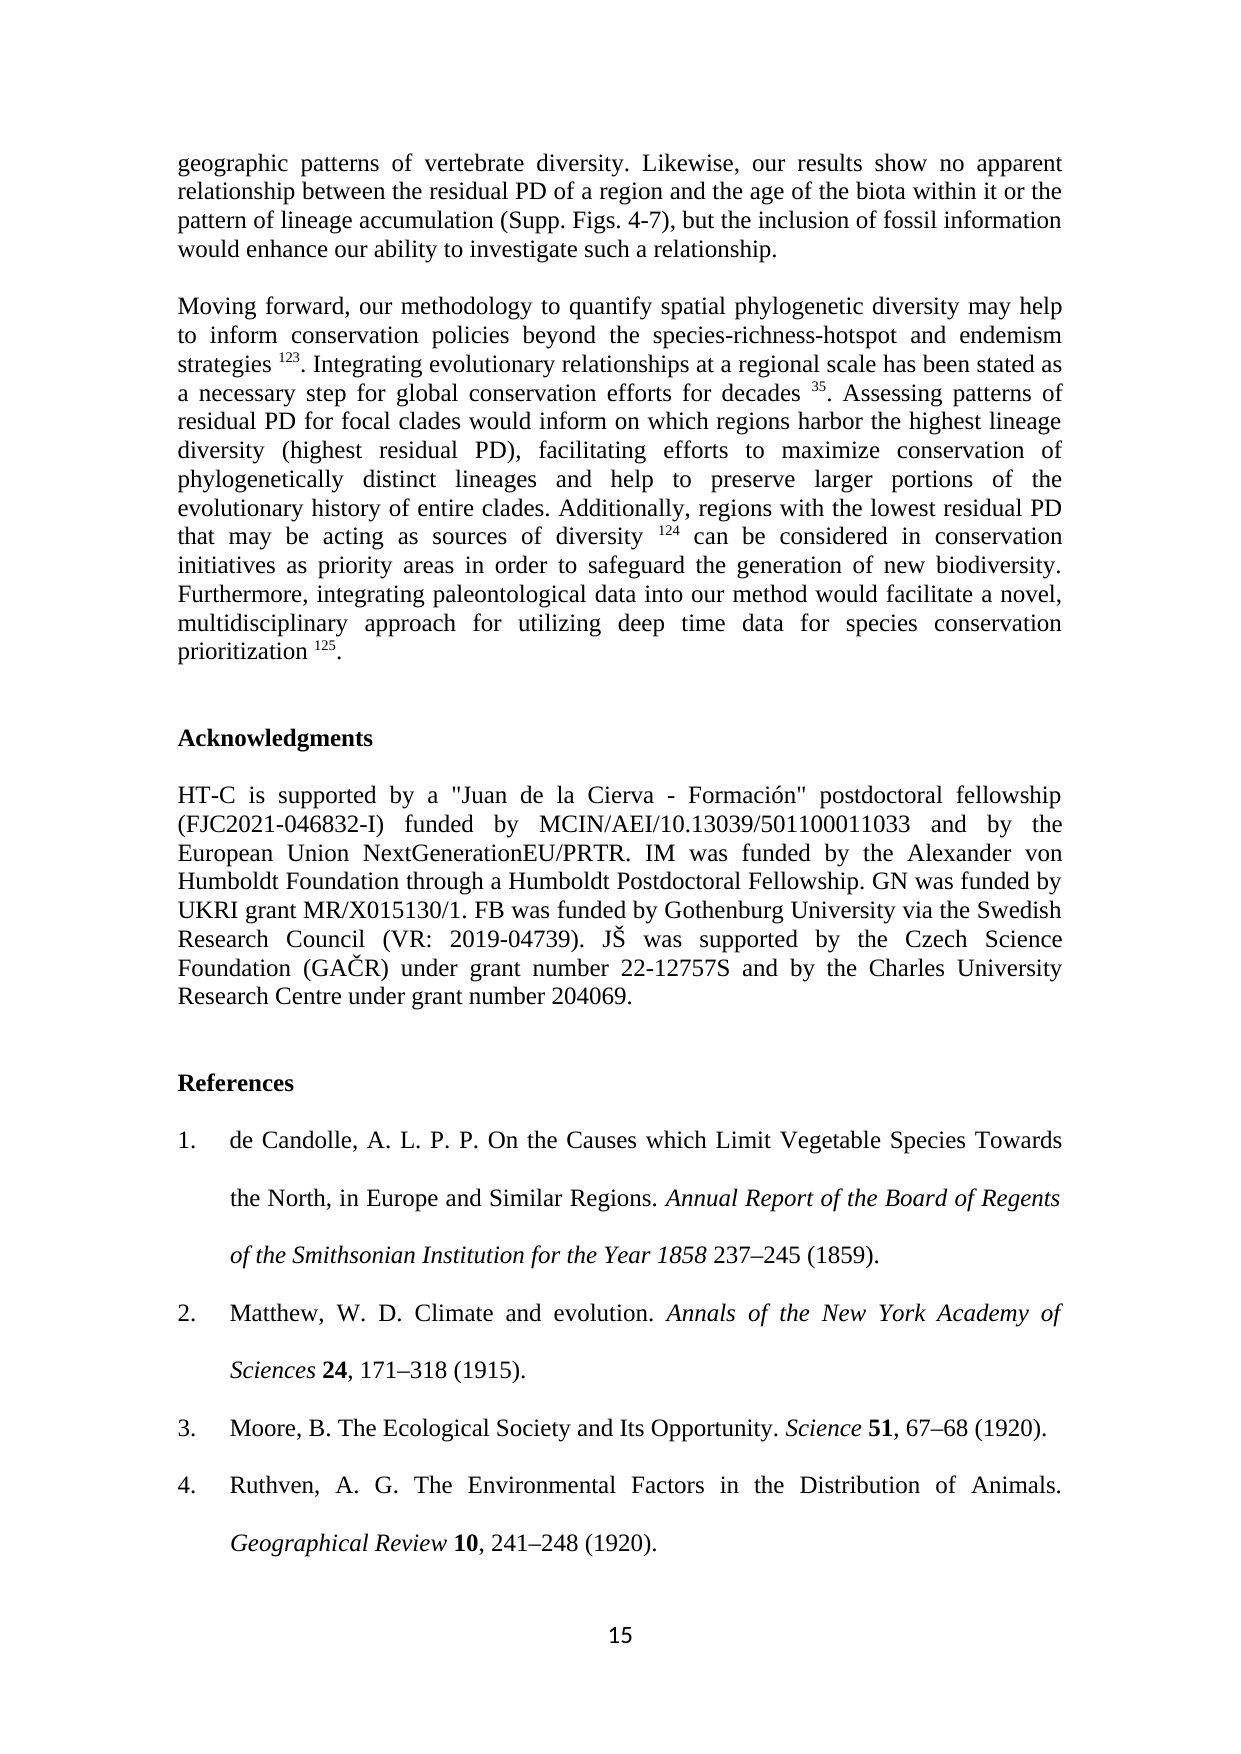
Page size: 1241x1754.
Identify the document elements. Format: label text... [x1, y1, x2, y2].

text HT-C is supported by a "Juan de la Cierva - Formación" postdoctoral fellowship (FJC2021-046832-I) funded by MCIN/AEI/10.13039/501100011033 and by the European Union NextGenerationEU/PRTR. IM was funded by the Alexander von Humboldt Foundation through a Humboldt Postdoctoral Fellowship. GN was funded by UKRI grant MR/X015130/1. FB was funded by Gothenburg University via the Swedish Research Council (VR: 2019-04739). JŠ was supported by the Czech Science Foundation (GAČR) under grant number 22-12757S and by the Charles University Research Centre under grant number 204069. [177, 780, 1063, 1010]
text Moving forward, our methodology to quantify spatial phylogenetic diversity may help to inform conservation policies beyond the species-richness-hotspot and endemism strategies 123. Integrating evolutionary relationships at a regional scale has been stated as a necessary step for global conservation efforts for decades 35. Assessing patterns of residual PD for focal clades would inform on which regions harbor the highest lineage diversity (highest residual PD), facilitating efforts to maximize conservation of phylogenetically distinct lineages and help to preserve larger portions of the evolutionary history of entire clades. Additionally, regions with the lowest residual PD that may be acting as sources of diversity 124 can be considered in conservation initiatives as priority areas in order to safeguard the generation of new biodiversity. Furthermore, integrating paleontological data into our method would facilitate a novel, multidisciplinary approach for utilizing deep time data for species conservation prioritization 125. [177, 291, 1063, 665]
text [177, 148, 1063, 263]
text 4. Ruthven, A. G. The Environmental Factors in the Distribution of Animals. Geographical Review 10, 241–248 (1920). [177, 1470, 1063, 1556]
text 3. Moore, B. The Ecological Society and Its Opportunity. Science 51, 67–68 (1920). [177, 1413, 1063, 1441]
text 1. de Candolle, A. L. P. P. On the Causes which Limit Vegetable Species Towards the North, in Europe and Similar Regions. Annual Report of the Board of Regents of the Smithsonian Institution for the Year 1858 237–245 (1859). [177, 1125, 1063, 1269]
text Acknowledgments [177, 723, 1063, 751]
text 2. Matthew, W. D. Climate and evolution. Annals of the New York Academy of Sciences 24, 171–318 (1915). [177, 1298, 1063, 1384]
text References [177, 1068, 1063, 1096]
